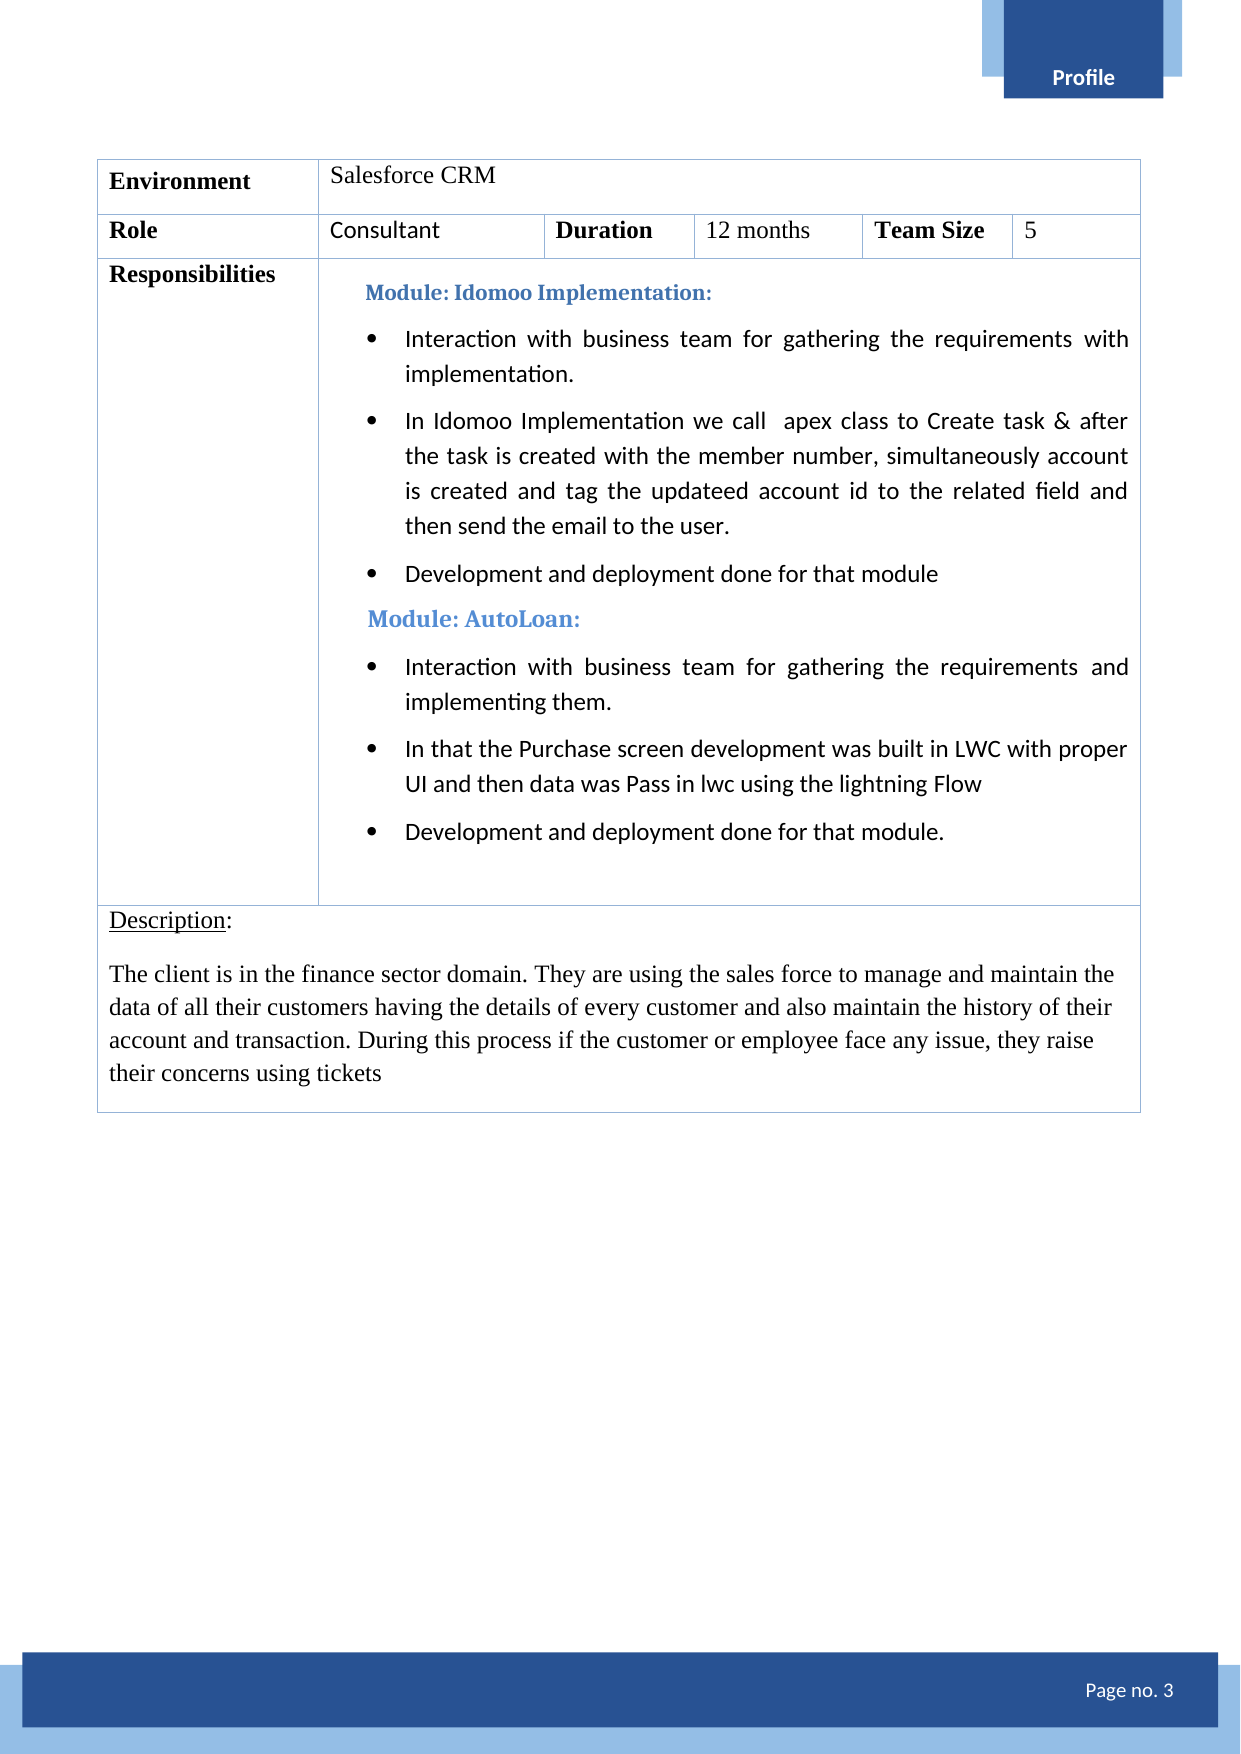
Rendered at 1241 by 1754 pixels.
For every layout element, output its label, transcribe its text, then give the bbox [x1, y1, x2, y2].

table_cell Role [98, 215, 318, 258]
table_cell Module: Idomoo Implementation: Interaction with business team for gathering the requirements with implementation. In Idomoo Implementation we call apex class to Create task & after the task is created with the member number, simultaneously account is created and tag the updateed account id to the related field and then send the email to the user. Development and deployment done for that module Module: AutoLoan: Interaction with business team for gathering the requirements and implementing them. In that the Purchase screen development was built in LWC with proper UI and then data was Pass in lwc using the lightning Flow Development and deployment done for that module. [319, 259, 1140, 904]
table_cell Responsibilities [98, 259, 318, 904]
table_cell Description: The client is in the finance sector domain. They are using the sales force to manage and maintain the data of all their customers having the details of every customer and also maintain the history of their account and transaction. During this process if the customer or employee face any issue, they raise their concerns using tickets [98, 906, 1140, 1112]
table_cell Duration [545, 215, 694, 258]
table_cell Team Size [863, 215, 1012, 258]
table_cell Consultant [319, 215, 544, 258]
table_cell Salesforce CRM [319, 160, 1140, 213]
table_cell 12 months [695, 215, 862, 258]
table_cell Environment [98, 160, 318, 213]
table_cell 5 [1013, 215, 1140, 258]
